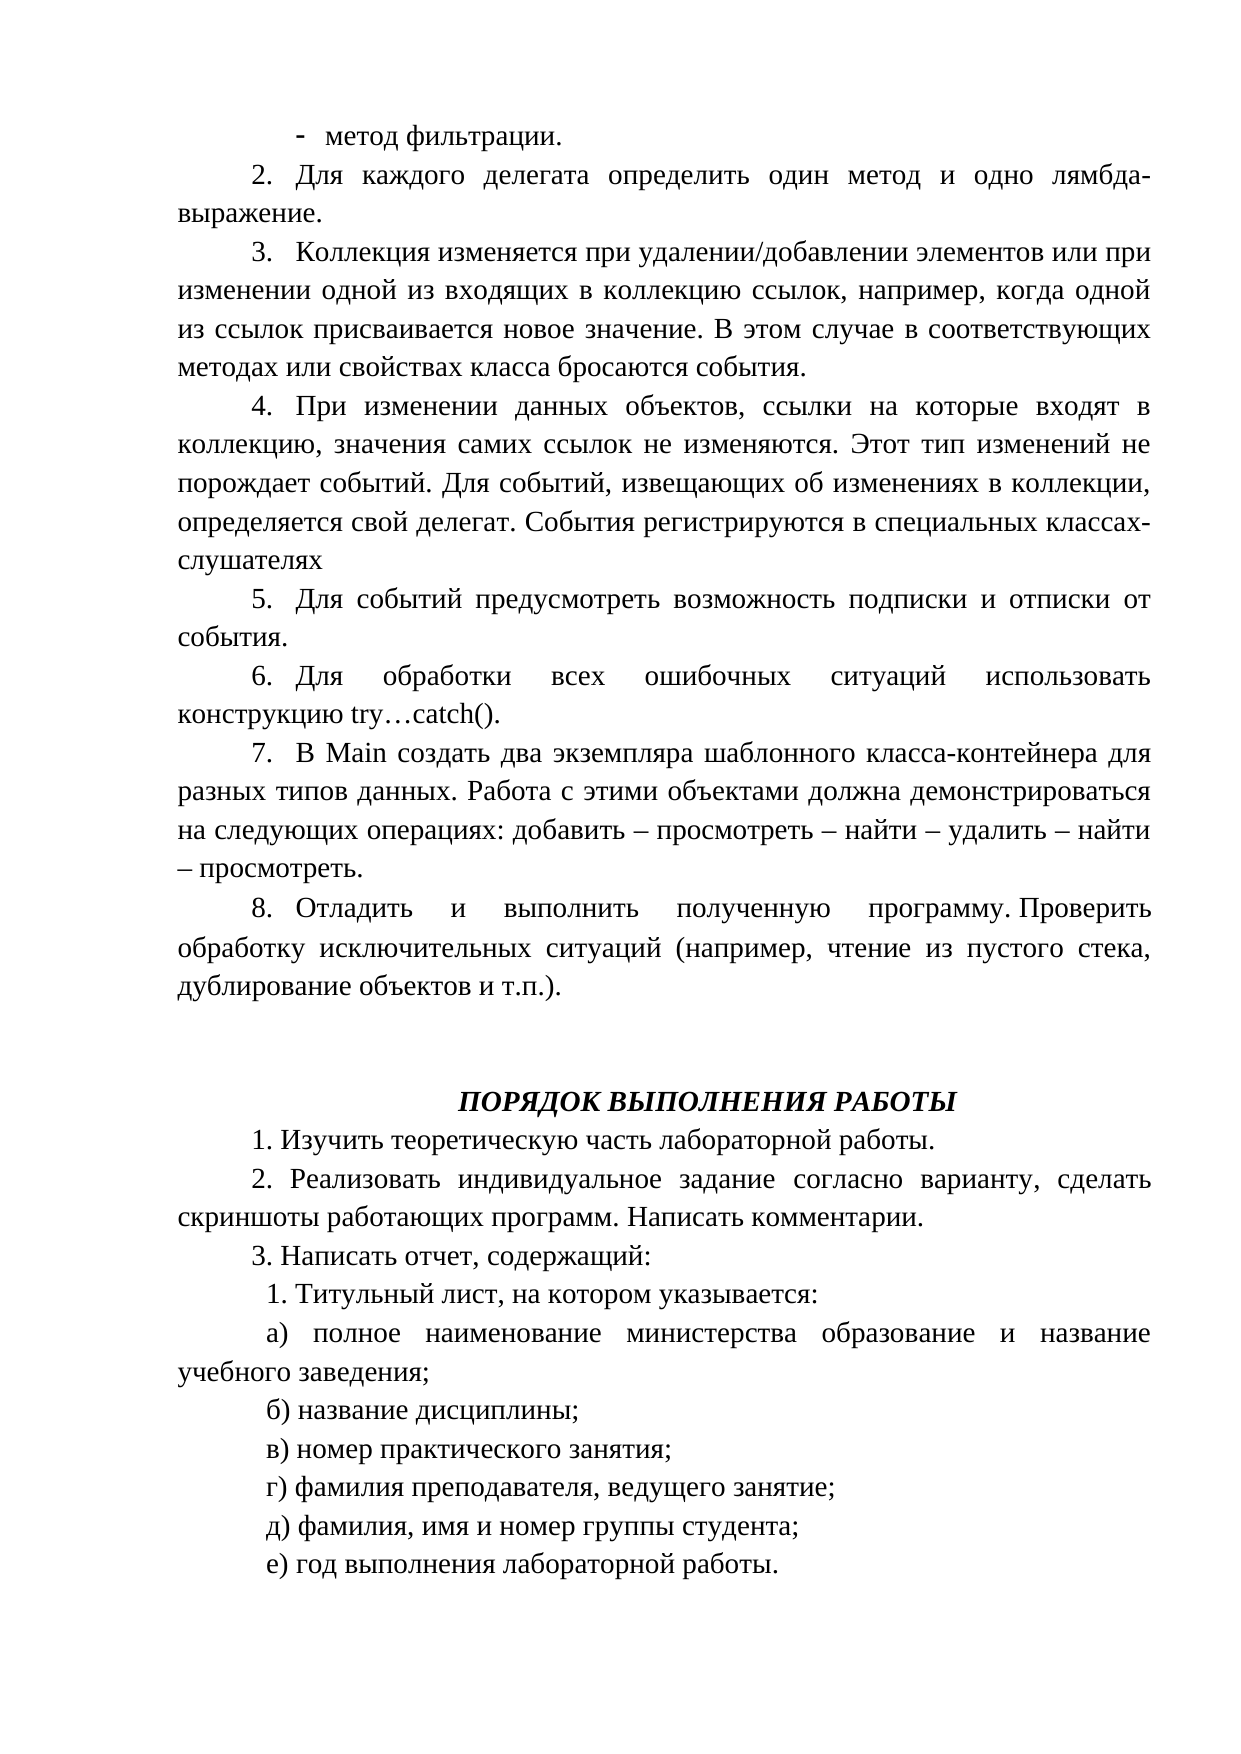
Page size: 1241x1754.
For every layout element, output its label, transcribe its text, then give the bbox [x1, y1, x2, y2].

list Для каждого делегата определить один метод и одно лямбда-выражение. [177, 157, 1152, 229]
text 2. Реализовать индивидуальное задание согласно варианту, сделать скриншоты работающих программ. Написать комментарии. [177, 1161, 1152, 1233]
text д) фамилия, имя и номер группы студента; [177, 1508, 1152, 1541]
list Отладить и выполнить полученную программу. Проверить обработку исключительных ситуаций (например, чтение из пустого стека, дублирование объектов и т.п.). [177, 889, 1152, 1002]
text 1. Титульный лист, на котором указывается: [177, 1277, 1152, 1310]
text б) название дисциплины; [177, 1392, 1152, 1426]
text а) полное наименование министерства образование и название учебного заведения; [177, 1315, 1152, 1387]
list метод фильтрации. [266, 118, 1152, 152]
text 3. Написать отчет, содержащий: [177, 1238, 1152, 1272]
list При изменении данных объектов, ссылки на которые входят в коллекцию, значения самих ссылок не изменяются. Этот тип изменений не порождает событий. Для событий, извещающих об изменениях в коллекции, определяется свой делегат. События регистрируются в специальных классах-слушателях [177, 388, 1152, 576]
list Для обработки всех ошибочных ситуаций использовать конструкцию try…catch(). [177, 658, 1152, 730]
list Коллекция изменяется при удалении/добавлении элементов или при изменении одной из входящих в коллекцию ссылок, например, когда одной из ссылок присваивается новое значение. В этом случае в соответствующих методах или свойствах класса бросаются события. [177, 234, 1152, 383]
list В Main создать два экземпляра шаблонного класса-контейнера для разных типов данных. Работа с этими объектами должна демонстрироваться на следующих операциях: добавить – просмотреть – найти – удалить – найти – просмотреть. [177, 735, 1152, 884]
text г) фамилия преподавателя, ведущего занятие; [177, 1469, 1152, 1503]
text в) номер практического занятия; [177, 1431, 1152, 1464]
text 1. Изучить теоретическую часть лабораторной работы. [177, 1122, 1152, 1156]
text е) год выполнения лабораторной работы. [177, 1546, 1152, 1580]
text ПОРЯДОК ВЫПОЛНЕНИЯ РАБОТЫ [177, 1084, 1152, 1117]
list Для событий предусмотреть возможность подписки и отписки от события. [177, 581, 1152, 653]
